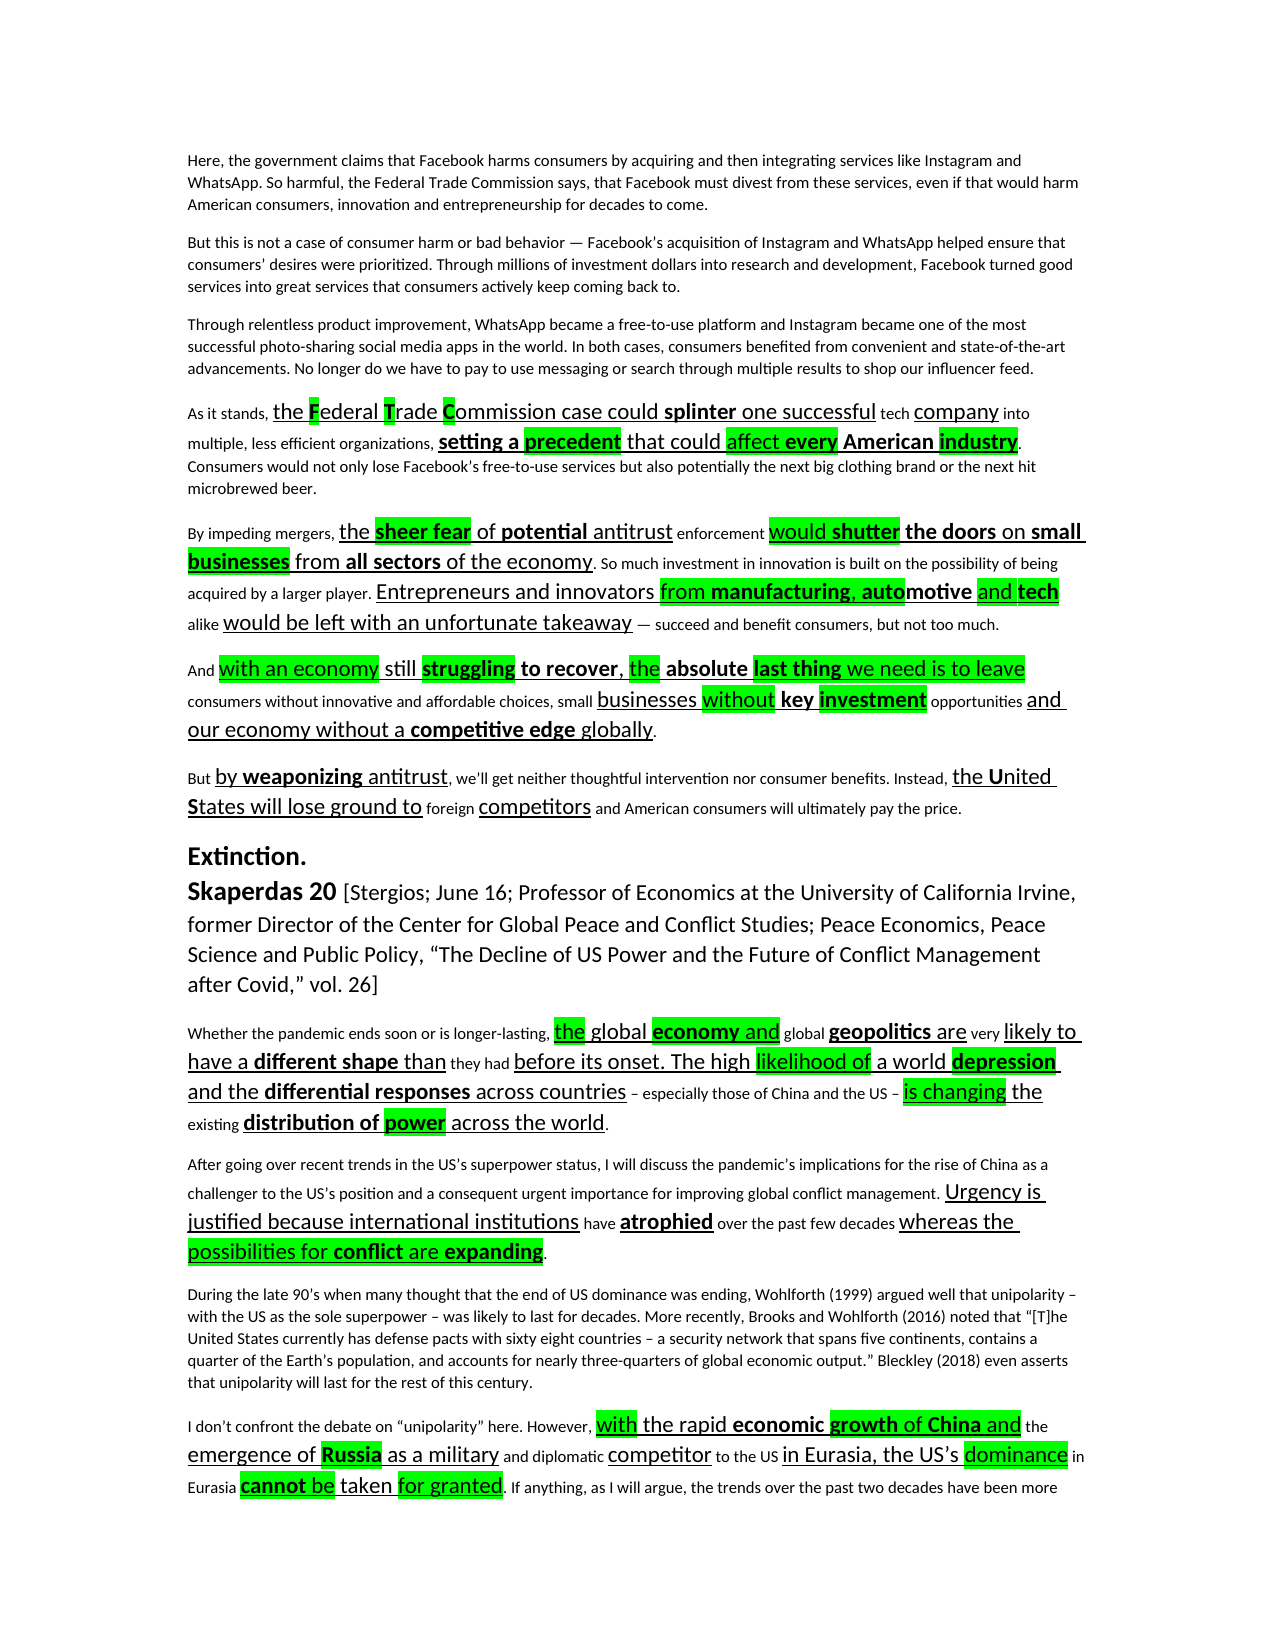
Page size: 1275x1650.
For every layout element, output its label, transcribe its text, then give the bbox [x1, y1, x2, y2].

text Here, the government claims that Facebook harms consumers by acquiring and then integrating services like Instagram and WhatsApp. So harmful, the Federal Trade Commission says, that Facebook must divest from these services, even if that would harm American consumers, innovation and entrepreneurship for decades to come. [187, 150, 1087, 214]
text Skaperdas 20 [Stergios; June 16; Professor of Economics at the University of California Irvine, former Director of the Center for Global Peace and Conflict Studies; Peace Economics, Peace Science and Public Policy, “The Decline of US Power and the Future of Conflict Management after Covid,” vol. 26] [187, 874, 1087, 998]
text By impeding mergers, the sheer fear of potential antitrust enforcement would shutter the doors on small businesses from all sectors of the economy. So much investment in innovation is built on the possibility of being acquired by a larger player. Entrepreneurs and innovators from manufacturing, automotive and tech alike would be left with an unfortunate takeaway — succeed and benefit consumers, but not too much. [187, 517, 1087, 636]
text Whether the pandemic ends soon or is longer-lasting, the global economy and global geopolitics are very likely to have a different shape than they had before its onset. The high likelihood of a world depression and the differential responses across countries – especially those of China and the US – is changing the existing distribution of power across the world. [187, 1017, 1087, 1136]
text Through relentless product improvement, WhatsApp became a free-to-use platform and Instagram became one of the most successful photo-sharing social media apps in the world. In both cases, consumers benefited from convenient and state-of-the-art advancements. No longer do we have to pay to use messaging or search through multiple results to shop our influencer feed. [187, 314, 1087, 379]
text As it stands, the Federal Trade Commission case could splinter one successful tech company into multiple, less efficient organizations, setting a precedent that could affect every American industry. Consumers would not only lose Facebook’s free-to-use services but also potentially the next big clothing brand or the next hit microbrewed beer. [187, 397, 1087, 499]
text And with an economy still struggling to recover, the absolute last thing we need is to leave consumers without innovative and affordable choices, small businesses without key investment opportunities and our economy without a competitive edge globally. [187, 654, 1087, 743]
text But this is not a case of consumer harm or bad behavior — Facebook’s acquisition of Instagram and WhatsApp helped ensure that consumers’ desires were prioritized. Through millions of investment dollars into research and development, Facebook turned good services into great services that consumers actively keep coming back to. [187, 232, 1087, 296]
text After going over recent trends in the US’s superpower status, I will discuss the pandemic’s implications for the rise of China as a challenger to the US’s position and a consequent urgent importance for improving global conflict management. Urgency is justified because international institutions have atrophied over the past few decades whereas the possibilities for conflict are expanding. [187, 1154, 1087, 1266]
text But by weaponizing antitrust, we’ll get neither thoughtful intervention nor consumer benefits. Instead, the United States will lose ground to foreign competitors and American consumers will ultimately pay the price. [187, 762, 1087, 820]
text During the late 90’s when many thought that the end of US dominance was ending, Wohlforth (1999) argued well that unipolarity – with the US as the sole superpower – was likely to last for decades. More recently, Brooks and Wohlforth (2016) noted that “[T]he United States currently has defense pacts with sixty eight countries – a security network that spans five continents, contains a quarter of the Earth’s population, and accounts for nearly three-quarters of global economic output.” Bleckley (2018) even asserts that unipolarity will last for the rest of this century. [187, 1284, 1087, 1392]
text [187, 1410, 1087, 1499]
subtitle Extinction. [187, 839, 1087, 872]
